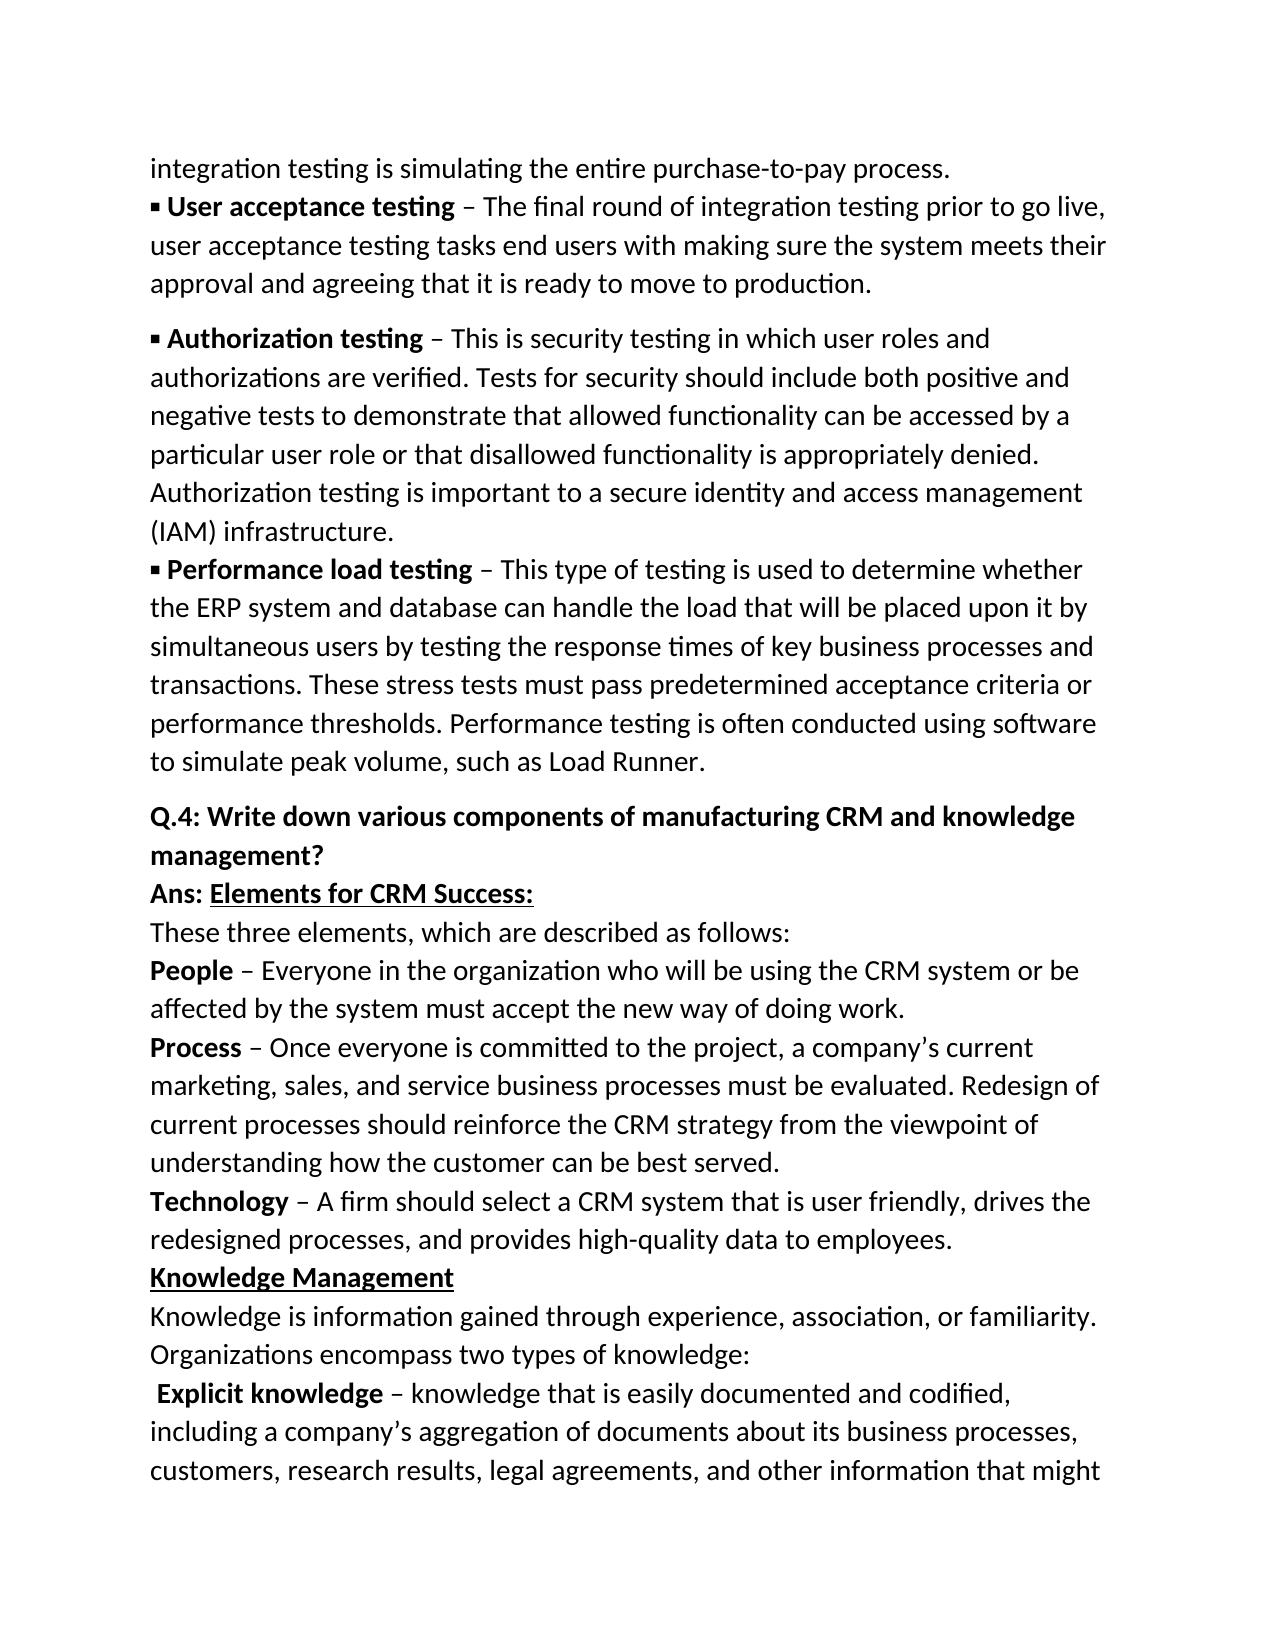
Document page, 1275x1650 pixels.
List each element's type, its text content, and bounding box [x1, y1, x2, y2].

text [150, 798, 1125, 1487]
text ▪ Authorization testing – This is security testing in which user roles and authorizations are verified. Tests for security should include both positive and negative tests to demonstrate that allowed functionality can be accessed by a particular user role or that disallowed functionality is appropriately denied. Authorization testing is important to a secure identity and access management (IAM) infrastructure. ▪ Performance load testing – This type of testing is used to determine whether the ERP system and database can handle the load that will be placed upon it by simultaneous users by testing the response times of key business processes and transactions. These stress tests must pass predetermined acceptance criteria or performance thresholds. Performance testing is often conducted using software to simulate peak volume, such as Load Runner. [150, 320, 1125, 779]
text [150, 150, 1125, 301]
